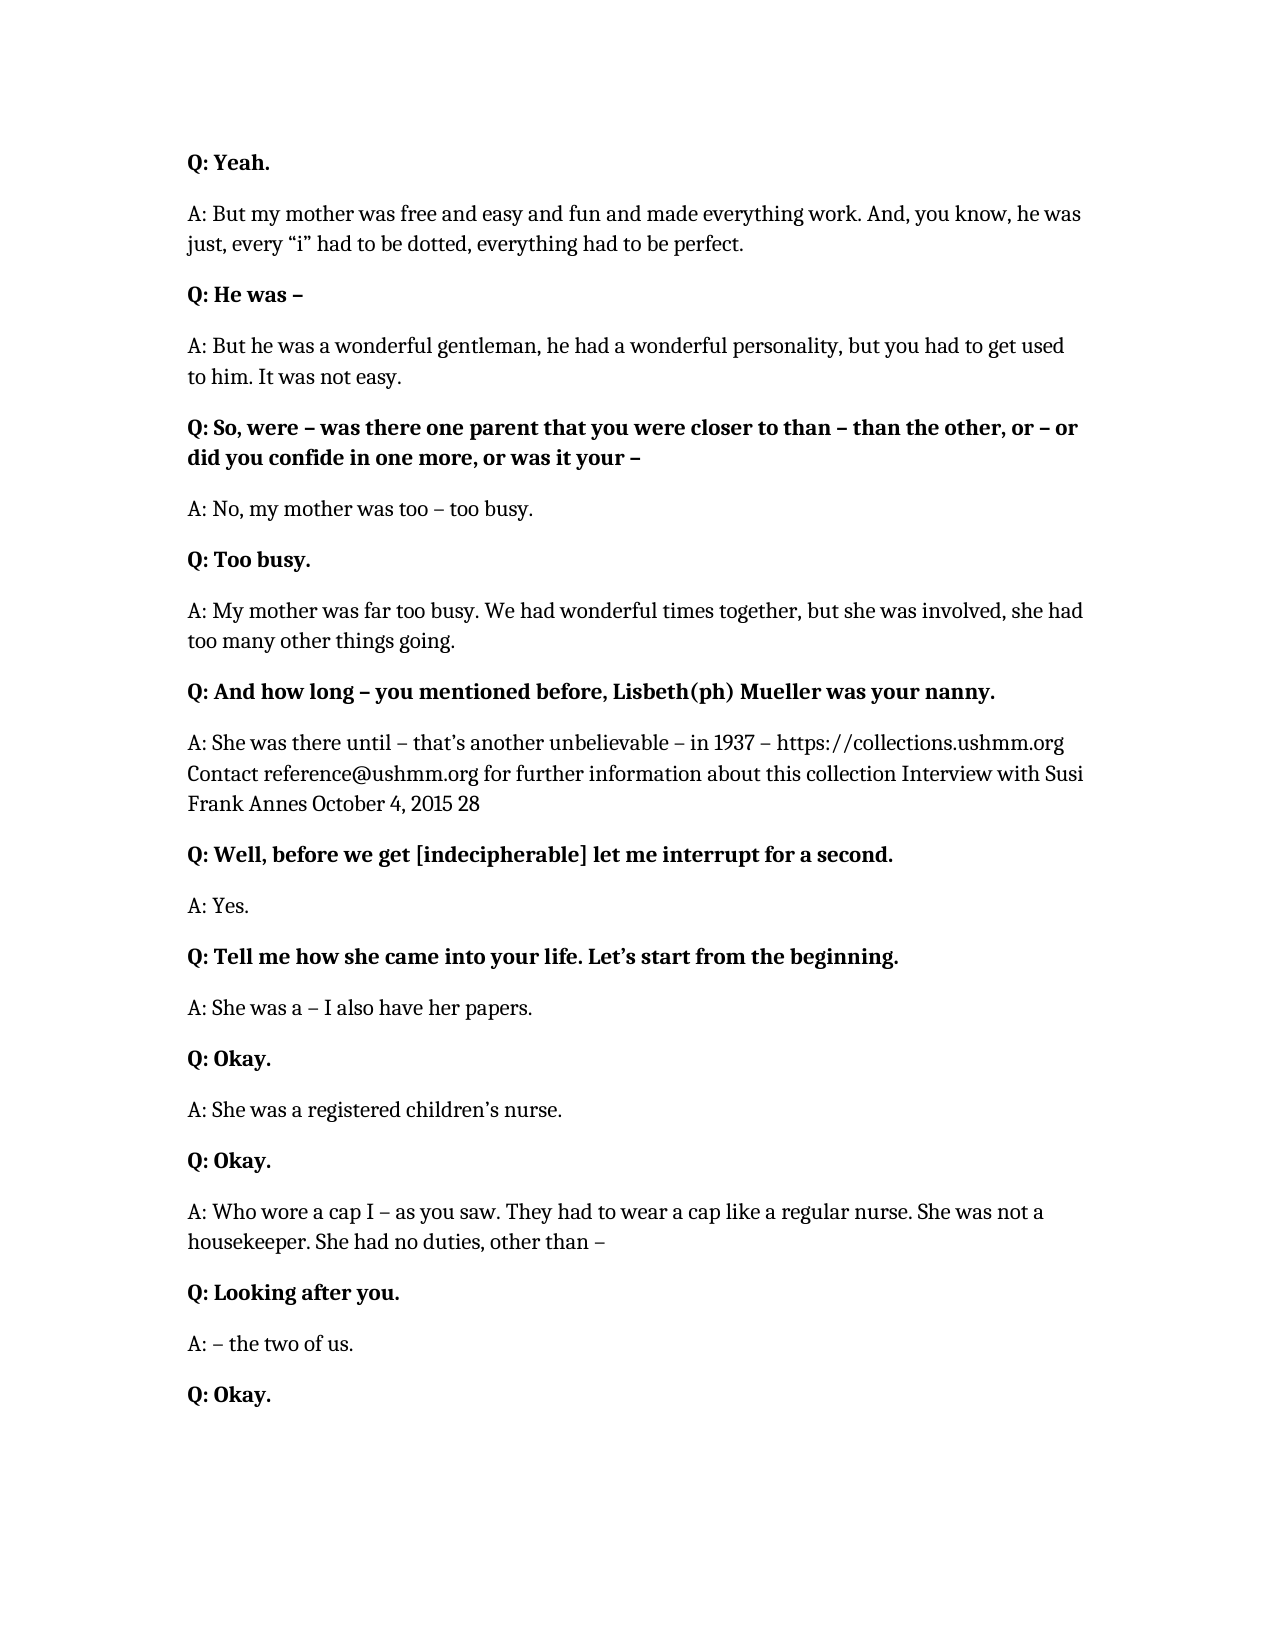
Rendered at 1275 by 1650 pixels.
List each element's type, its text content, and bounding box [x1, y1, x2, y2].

text A: – the two of us. [187, 1331, 1087, 1358]
text A: But my mother was free and easy and fun and made everything work. And, you know, he was just, every “i” had to be dotted, everything had to be perfect. [187, 201, 1087, 258]
text Q: Looking after you. [187, 1280, 1087, 1307]
text Q: Too busy. [187, 547, 1087, 573]
text A: She was there until – that’s another unbelievable – in 1937 – https://collections.ushmm.org Contact reference@ushmm.org for further information about this collection Interview with Susi Frank Annes October 4, 2015 28 [187, 730, 1087, 817]
text Q: Okay. [187, 1046, 1087, 1072]
text A: Yes. [187, 893, 1087, 919]
text A: She was a registered children’s nurse. [187, 1097, 1087, 1123]
text Q: Okay. [187, 1148, 1087, 1174]
text Q: Okay. [187, 1382, 1087, 1409]
text Q: Yeah. [187, 150, 1087, 176]
text A: No, my mother was too – too busy. [187, 496, 1087, 522]
text Q: He was – [187, 282, 1087, 309]
text Q: Well, before we get [indecipherable] let me interrupt for a second. [187, 842, 1087, 868]
text Q: And how long – you mentioned before, Lisbeth(ph) Mueller was your nanny. [187, 679, 1087, 706]
text A: Who wore a cap I – as you saw. They had to wear a cap like a regular nurse. She was not a housekeeper. She had no duties, other than – [187, 1199, 1087, 1256]
text A: My mother was far too busy. We had wonderful times together, but she was involved, she had too many other things going. [187, 598, 1087, 654]
text A: But he was a wonderful gentleman, he had a wonderful personality, but you had to get used to him. It was not easy. [187, 333, 1087, 390]
text Q: So, were – was there one parent that you were closer to than – than the other, or – or did you confide in one more, or was it your – [187, 414, 1087, 471]
text A: She was a – I also have her papers. [187, 995, 1087, 1021]
text Q: Tell me how she came into your life. Let’s start from the beginning. [187, 944, 1087, 970]
